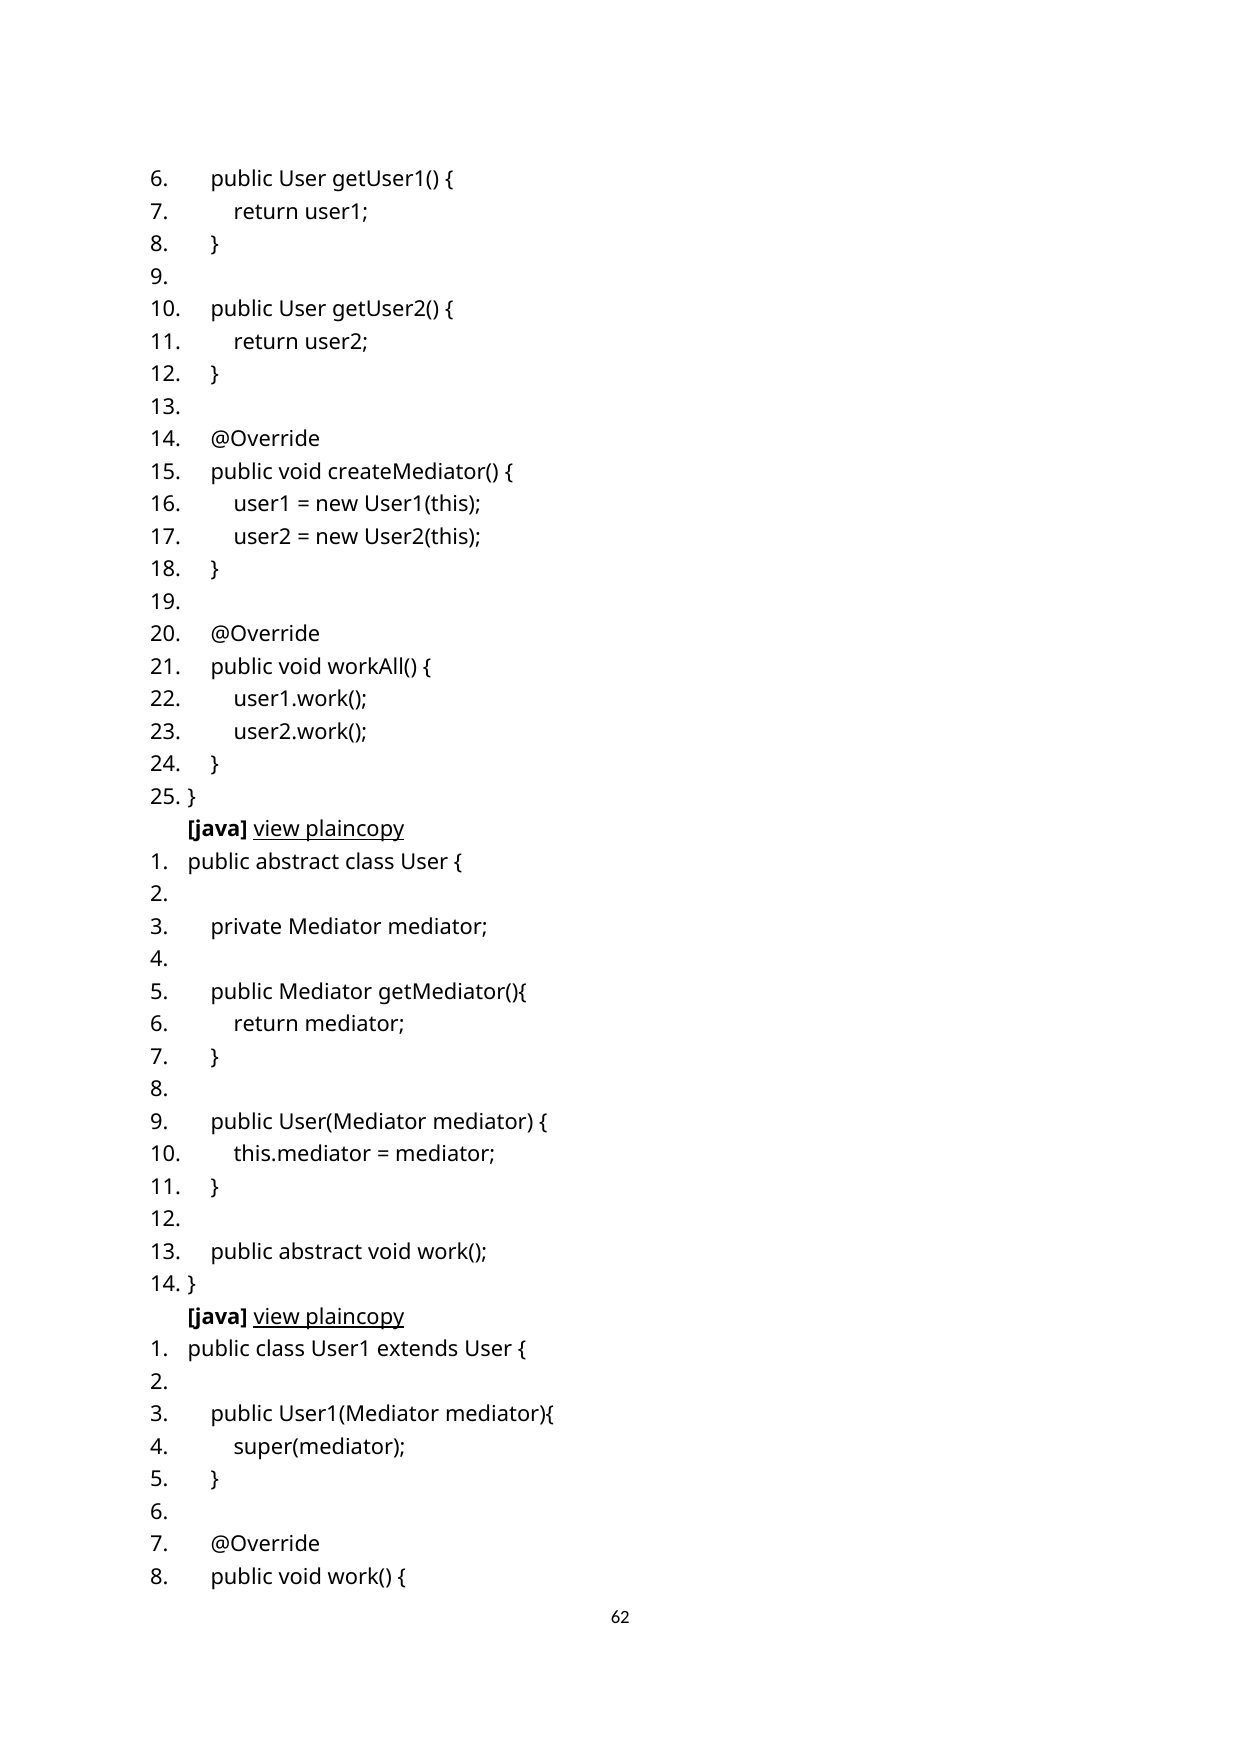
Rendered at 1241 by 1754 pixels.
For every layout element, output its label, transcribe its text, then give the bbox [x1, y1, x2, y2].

list this.mediator = mediator; [150, 1137, 1053, 1169]
list } [150, 227, 1053, 259]
list @Override [150, 422, 1053, 454]
list super(mediator); [150, 1429, 1053, 1462]
list public void workAll() { [150, 649, 1053, 682]
list } [150, 1169, 1053, 1202]
list public User getUser2() { [150, 292, 1053, 324]
list user2.work(); [150, 714, 1053, 747]
list public User1(Mediator mediator){ [150, 1397, 1053, 1429]
list public abstract class User { [150, 844, 1053, 877]
list } [150, 552, 1053, 584]
list } [150, 747, 1053, 779]
list @Override [150, 617, 1053, 649]
list } [150, 1267, 1053, 1299]
list public abstract void work(); [150, 1234, 1053, 1267]
list public Mediator getMediator(){ [150, 974, 1053, 1007]
list } [150, 1462, 1053, 1494]
list return mediator; [150, 1007, 1053, 1039]
text [java] view plaincopy [187, 1299, 1053, 1332]
list @Override [150, 1527, 1053, 1559]
text [java] view plaincopy [187, 812, 1053, 844]
list } [150, 779, 1053, 812]
list user2 = new User2(this); [150, 519, 1053, 552]
list public class User1 extends User { [150, 1332, 1053, 1364]
list private Mediator mediator; [150, 909, 1053, 942]
list user1.work(); [150, 682, 1053, 714]
list public User getUser1() { [150, 162, 1053, 194]
list public void work() { [150, 1559, 1053, 1592]
list public User(Mediator mediator) { [150, 1104, 1053, 1137]
list } [150, 1039, 1053, 1072]
list public void createMediator() { [150, 454, 1053, 487]
list user1 = new User1(this); [150, 487, 1053, 519]
list return user1; [150, 194, 1053, 227]
list return user2; [150, 324, 1053, 357]
list } [150, 357, 1053, 389]
